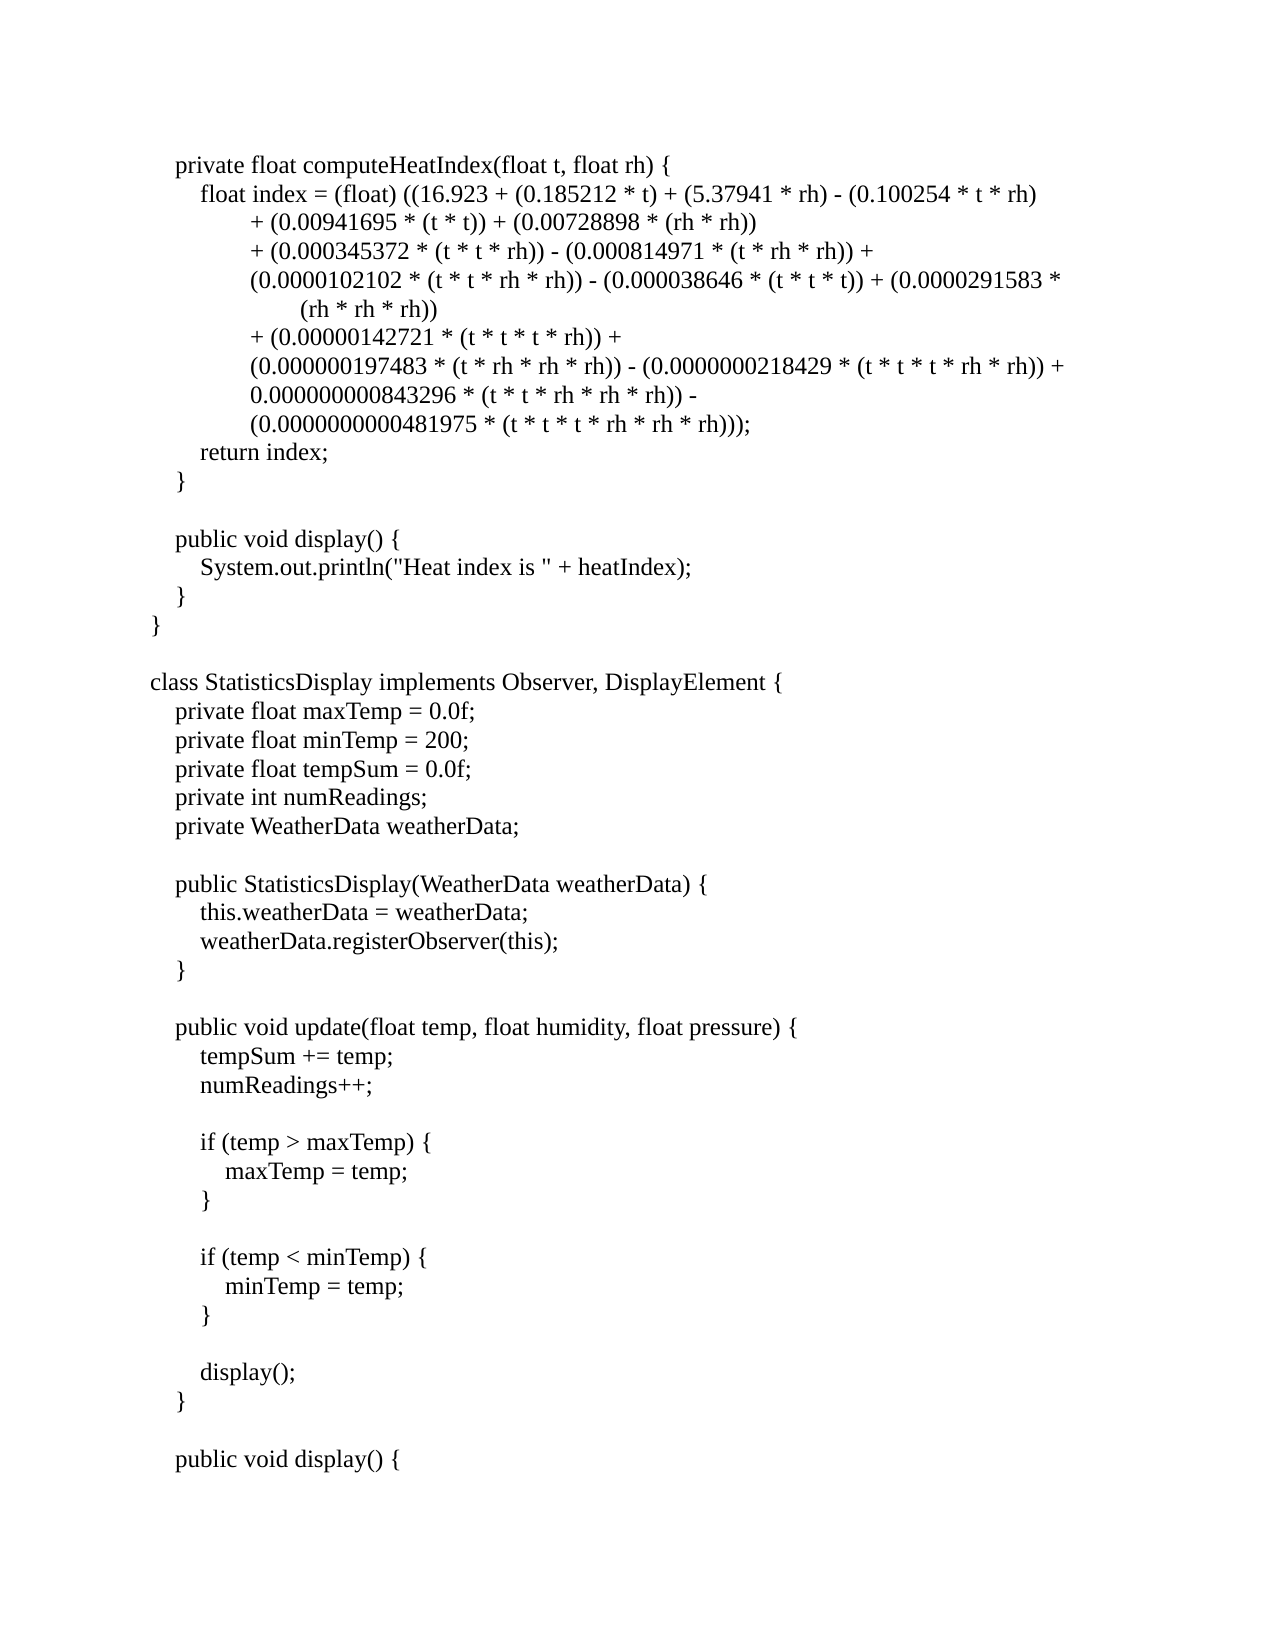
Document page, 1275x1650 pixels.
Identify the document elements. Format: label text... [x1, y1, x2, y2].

text return index; [150, 437, 1125, 466]
text this.weatherData = weatherData; [150, 897, 1125, 926]
text } [150, 1185, 1125, 1214]
text private float maxTemp = 0.0f; [150, 696, 1125, 725]
text } [150, 610, 1125, 639]
text } [150, 581, 1125, 610]
text + (0.000345372 * (t * t * rh)) - (0.000814971 * (t * rh * rh)) + [150, 236, 1125, 265]
text numReadings++; [150, 1070, 1125, 1099]
text public StatisticsDisplay(WeatherData weatherData) { [150, 869, 1125, 897]
text private int numReadings; [150, 782, 1125, 811]
text private float tempSum = 0.0f; [150, 754, 1125, 782]
text } [150, 955, 1125, 984]
text private float computeHeatIndex(float t, float rh) { [150, 150, 1125, 179]
text 0.000000000843296 * (t * t * rh * rh * rh)) - [150, 380, 1125, 409]
text public void update(float temp, float humidity, float pressure) { [150, 1012, 1125, 1041]
text class StatisticsDisplay implements Observer, DisplayElement { [150, 667, 1125, 696]
text + (0.00941695 * (t * t)) + (0.00728898 * (rh * rh)) [150, 207, 1125, 236]
text } [150, 1300, 1125, 1329]
text + (0.00000142721 * (t * t * t * rh)) + [150, 322, 1125, 351]
text (0.000000197483 * (t * rh * rh * rh)) - (0.0000000218429 * (t * t * t * rh * rh)) + [150, 351, 1125, 380]
text if (temp > maxTemp) { [150, 1127, 1125, 1156]
text (0.0000000000481975 * (t * t * t * rh * rh * rh))); [150, 409, 1125, 437]
text weatherData.registerObserver(this); [150, 926, 1125, 955]
text float index = (float) ((16.923 + (0.185212 * t) + (5.37941 * rh) - (0.100254 * t * rh) [150, 179, 1125, 207]
text private WeatherData weatherData; [150, 811, 1125, 840]
text if (temp < minTemp) { [150, 1242, 1125, 1271]
text } [150, 466, 1125, 495]
text (rh * rh * rh)) [150, 294, 1125, 322]
text minTemp = temp; [150, 1271, 1125, 1300]
text System.out.println("Heat index is " + heatIndex); [150, 552, 1125, 581]
text private float minTemp = 200; [150, 725, 1125, 754]
text public void display() { [150, 524, 1125, 552]
text tempSum += temp; [150, 1041, 1125, 1070]
text public void display() { [150, 1444, 1125, 1472]
text maxTemp = temp; [150, 1156, 1125, 1185]
text (0.0000102102 * (t * t * rh * rh)) - (0.000038646 * (t * t * t)) + (0.0000291583 * [150, 265, 1125, 294]
text } [150, 1386, 1125, 1415]
text display(); [150, 1357, 1125, 1386]
